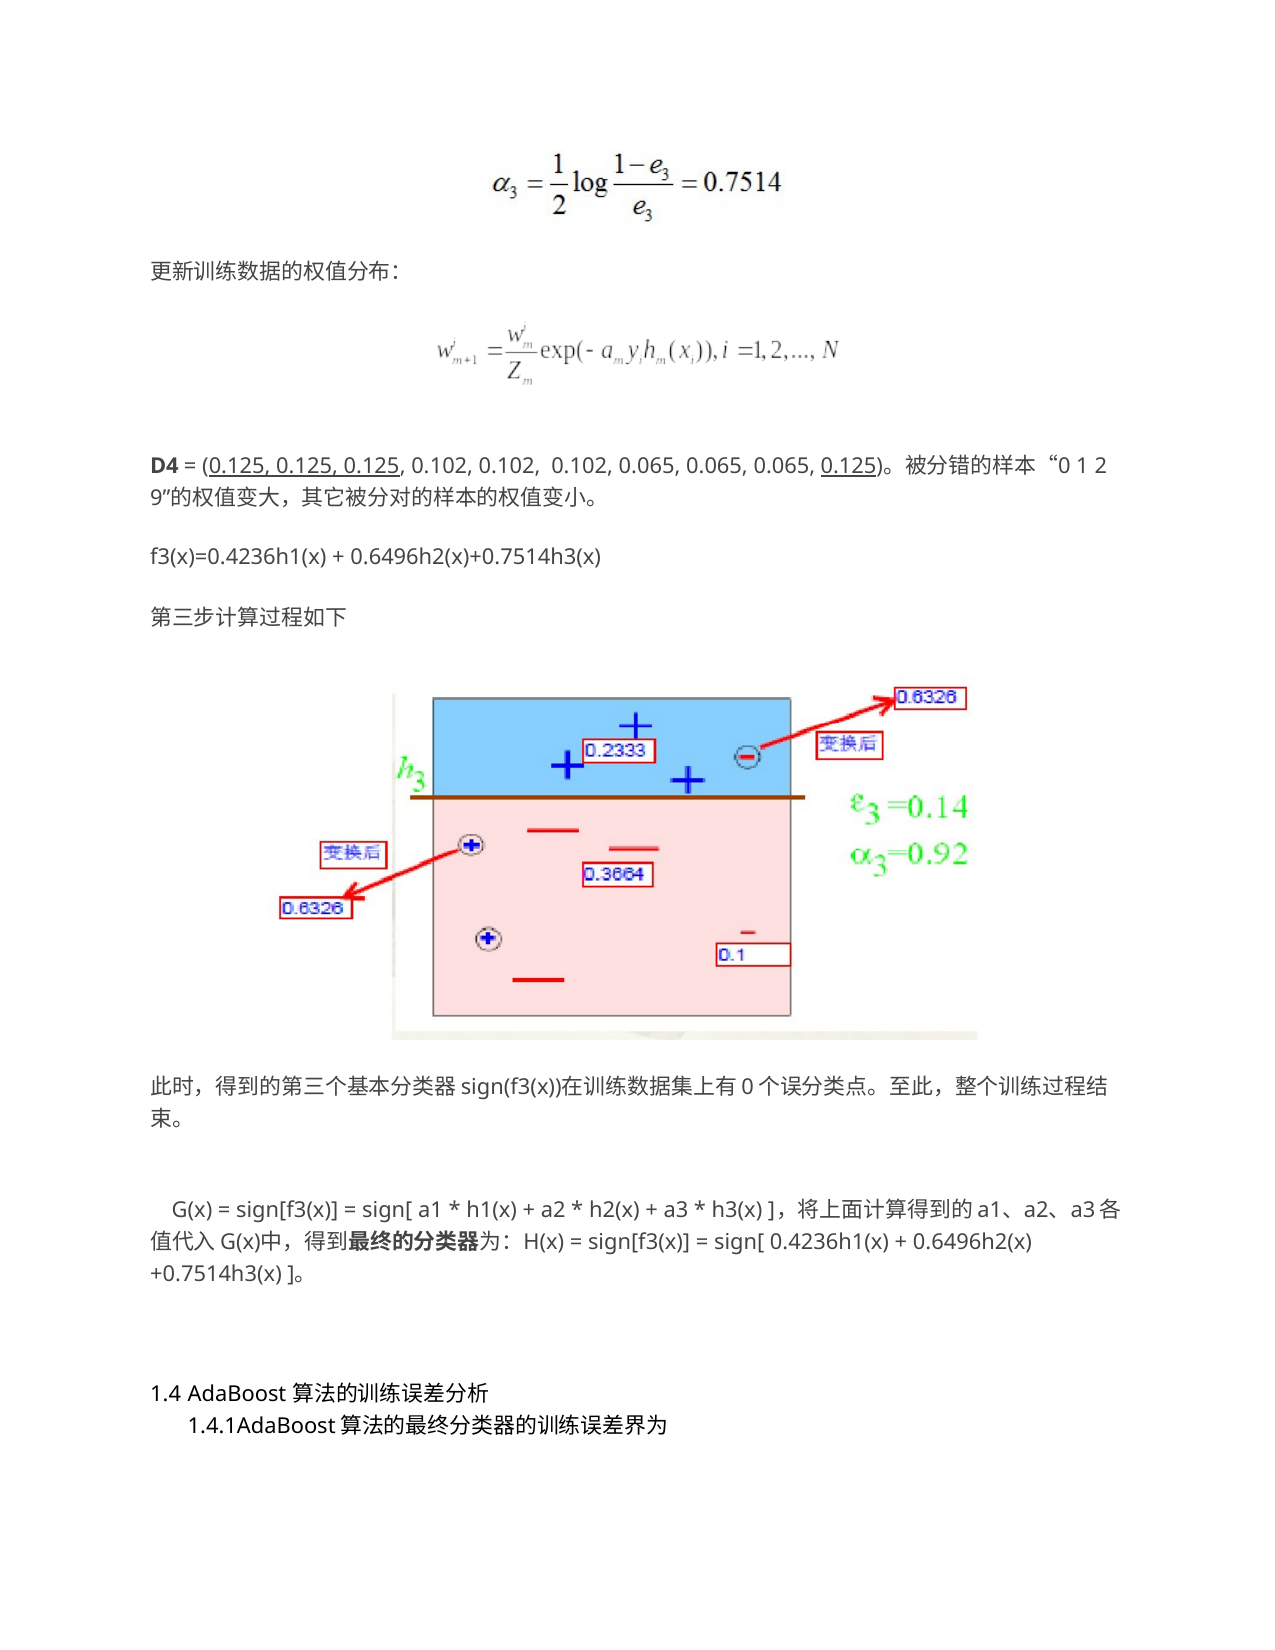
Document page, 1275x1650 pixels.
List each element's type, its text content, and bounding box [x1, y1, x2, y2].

text 此时，得到的第三个基本分类器sign(f3(x))在训练数据集上有0个误分类点。至此，整个训练过程结束。 [150, 1069, 1125, 1163]
text 更新训练数据的权值分布： [150, 254, 1125, 286]
text f3(x)=0.4236h1(x) + 0.6496h2(x)+0.7514h3(x) [150, 541, 1125, 571]
picture [488, 150, 787, 225]
list 1.4.1AdaBoost算法的最终分类器的训练误差界为 [187, 1408, 1125, 1439]
text G(x) = sign[f3(x)] = sign[ a1 * h1(x) + a2 * h2(x) + a3 * h3(x) ]，将上面计算得到的a1、a2、a3各值代入G(x)中，得到最终的分类器为：H(x) = sign[f3(x)] = sign[ 0.4236h1(x) + 0.6496h2(x)+0.7514h3(x) ]。 [150, 1192, 1125, 1288]
text 第三步计算过程如下 [150, 600, 1125, 632]
list AdaBoost 算法的训练误差分析 [150, 1376, 1125, 1408]
picture [256, 660, 1019, 1041]
text D4 = (0.125, 0.125, 0.125, 0.102, 0.102, 0.102, 0.065, 0.065, 0.065, 0.125)。被分错的样本“0 1 2 9”的权值变大，其它被分对的样本的权值变小。 [150, 448, 1125, 512]
